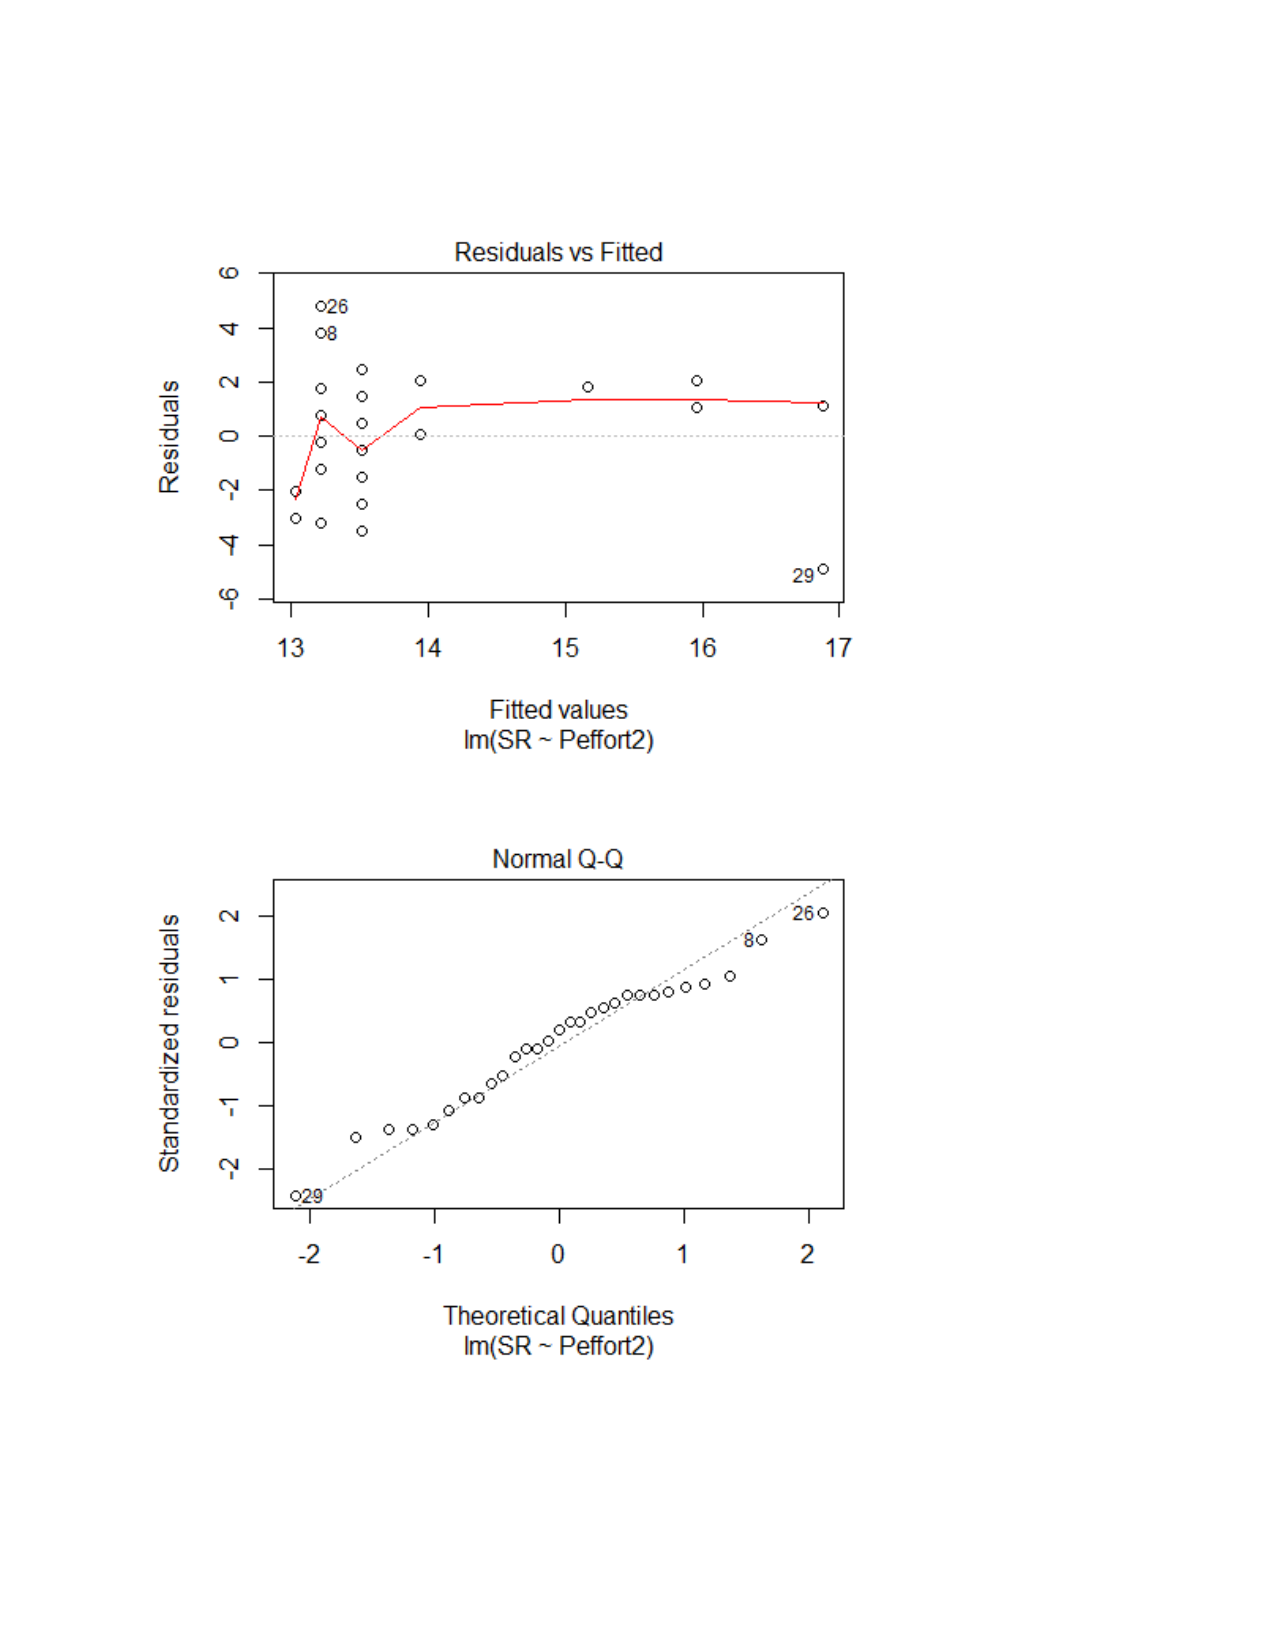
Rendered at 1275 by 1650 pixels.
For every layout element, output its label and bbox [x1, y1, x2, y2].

picture [150, 150, 908, 1363]
